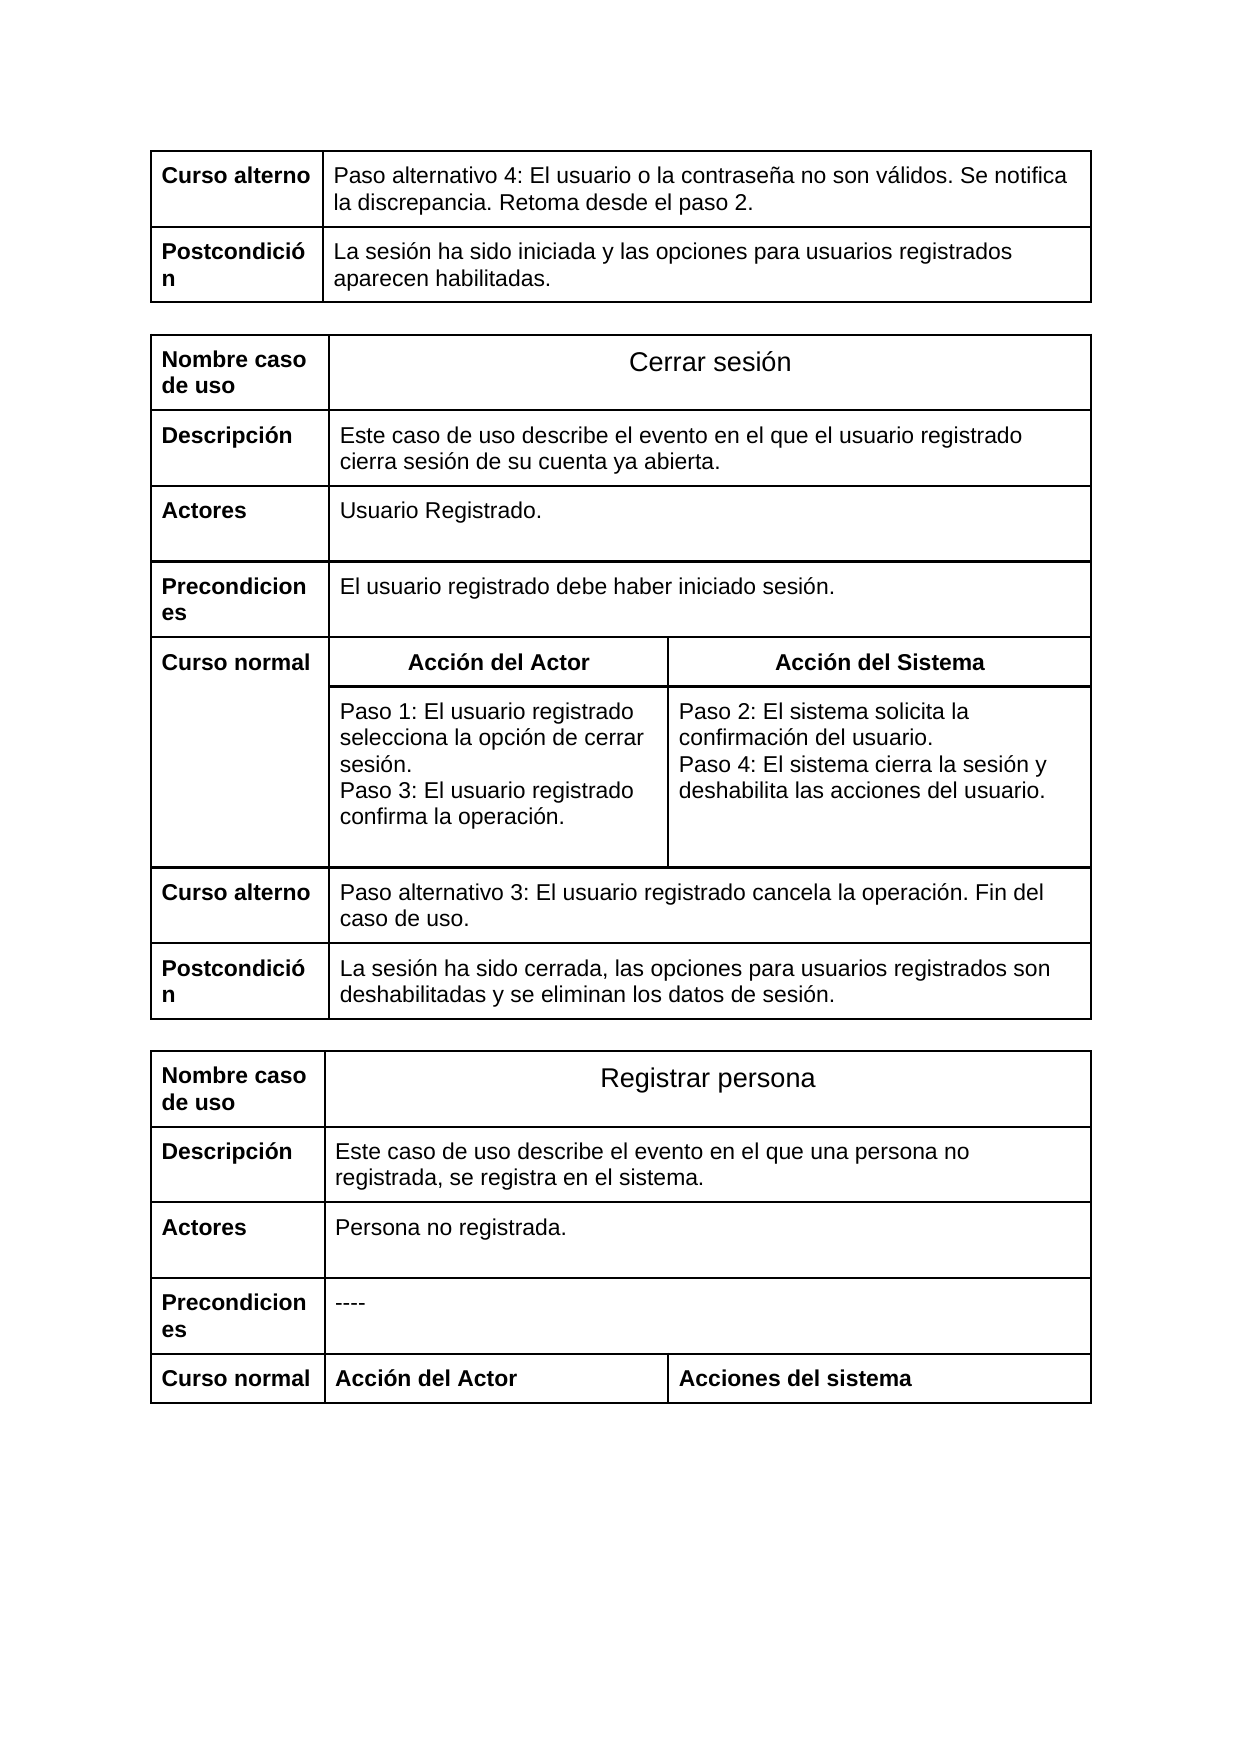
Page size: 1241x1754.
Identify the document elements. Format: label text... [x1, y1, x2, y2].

table_cell Usuario Registrado. [330, 487, 1090, 560]
table_cell La sesión ha sido cerrada, las opciones para usuarios registrados son deshabilitadas y se eliminan los datos de sesión. [330, 944, 1090, 1018]
table_header Nombre caso de uso [152, 336, 328, 409]
table_header Cerrar sesión [330, 336, 1090, 409]
table_header Registrar persona [326, 1052, 1090, 1126]
table_cell ---- [326, 1279, 1090, 1352]
table_cell Actores [152, 487, 328, 560]
table_cell Acción del Actor [326, 1355, 667, 1402]
table_cell Curso alterno [152, 869, 328, 942]
table_cell Curso normal [152, 1355, 324, 1402]
table_cell Paso 2: El sistema solicita la confirmación del usuario. Paso 4: El sistema cierra la sesión y deshabilita las acciones del usuario. [669, 688, 1090, 866]
table_cell Acción del Actor [330, 638, 667, 685]
table_cell El usuario registrado debe haber iniciado sesión. [330, 563, 1090, 636]
table_cell Precondiciones [152, 1279, 324, 1352]
table_cell Acción del Sistema [669, 638, 1090, 685]
table_cell Paso alternativo 4: El usuario o la contraseña no son válidos. Se notifica la discrepancia. Retoma desde el paso 2. [324, 152, 1090, 226]
table_cell Acciones del sistema [669, 1355, 1090, 1402]
table_cell Persona no registrada. [326, 1203, 1090, 1277]
table_cell Descripción [152, 411, 328, 485]
table_cell Este caso de uso describe el evento en el que una persona no registrada, se registra en el sistema. [326, 1128, 1090, 1201]
table_cell Curso alterno [152, 152, 322, 226]
table_cell La sesión ha sido iniciada y las opciones para usuarios registrados aparecen habilitadas. [324, 228, 1090, 301]
table_cell Actores [152, 1203, 324, 1277]
table_cell Precondiciones [152, 563, 328, 636]
table_cell Curso normal [152, 638, 328, 866]
table_cell Postcondición [152, 944, 328, 1018]
table_cell Paso alternativo 3: El usuario registrado cancela la operación. Fin del caso de uso. [330, 869, 1090, 942]
table_cell Postcondición [152, 228, 322, 301]
table_cell Este caso de uso describe el evento en el que el usuario registrado cierra sesión de su cuenta ya abierta. [330, 411, 1090, 485]
table_cell Paso 1: El usuario registrado selecciona la opción de cerrar sesión. Paso 3: El usuario registrado confirma la operación. [330, 688, 667, 866]
table_header Nombre caso de uso [152, 1052, 324, 1126]
table_cell Descripción [152, 1128, 324, 1201]
